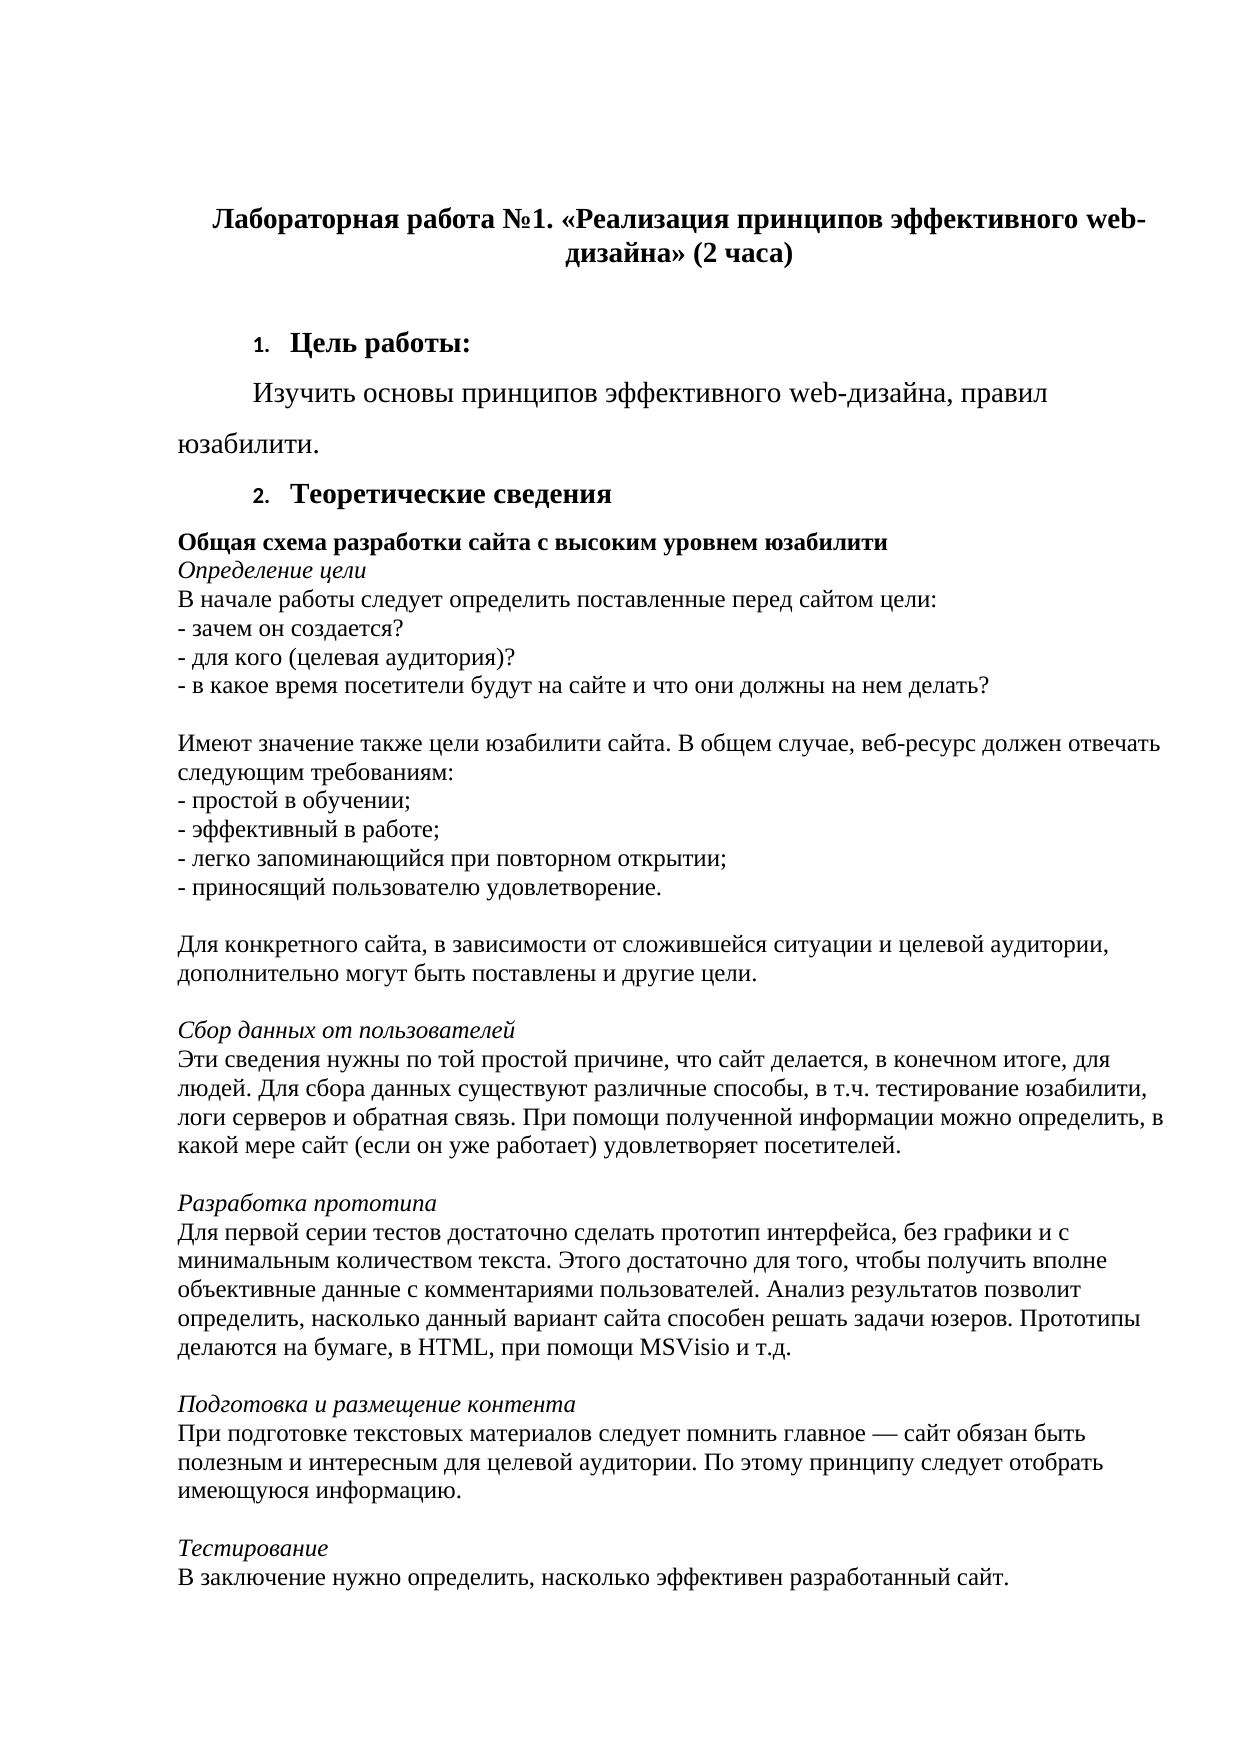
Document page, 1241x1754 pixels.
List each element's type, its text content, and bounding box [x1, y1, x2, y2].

text Определение цели В начале работы следует определить поставленные перед сайтом цели: - зачем он создается? - для кого (целевая аудитория)? - в какое время посетители будут на сайте и что они должны на нем делать? [177, 555, 1181, 699]
text Имеют значение также цели юзабилити сайта. В общем случае, веб-ресурс должен отвечать следующим требованиям: - простой в обучении; - эффективный в работе; - легко запоминающийся при повторном открытии; - приносящий пользователю удовлетворение. [177, 699, 1181, 900]
text Тестирование В заключение нужно определить, насколько эффективен разработанный сайт. [177, 1533, 1181, 1590]
text Для конкретного сайта, в зависимости от сложившейся ситуации и целевой аудитории, дополнительно могут быть поставлены и другие цели. [177, 900, 1181, 987]
list Теоретические сведения [252, 476, 1181, 510]
text Подготовка и размещение контента При подготовке текстовых материалов следует помнить главное — сайт обязан быть полезным и интересным для целевой аудитории. По этому принципу следует отобрать имеющуюся информацию. [177, 1360, 1181, 1504]
text Разработка прототипа Для первой серии тестов достаточно сделать прототип интерфейса, без графики и с минимальным количеством текста. Этого достаточно для того, чтобы получить вполне объективные данные с комментариями пользователей. Анализ результатов позволит определить, насколько данный вариант сайта способен решать задачи юзеров. Прототипы делаются на бумаге, в HTML, при помощи MSVisio и т.д. [177, 1159, 1181, 1360]
text Изучить основы принципов эффективного web-дизайна, правил юзабилити. [177, 376, 1181, 459]
list Цель работы: [252, 325, 1181, 359]
text Сбор данных от пользователей Эти сведения нужны по той простой причине, что сайт делается, в конечном итоге, для людей. Для сбора данных существуют различные способы, в т.ч. тестирование юзабилити, логи серверов и обратная связь. При помощи полученной информации можно определить, в какой мере сайт (если он уже работает) удовлетворяет посетителей. [177, 987, 1181, 1159]
text Лабораторная работа №1. «Реализация принципов эффективного web-дизайна» (2 часа) [177, 202, 1181, 269]
text Общая схема разработки сайта с высоким уровнем юзабилити [177, 527, 1181, 555]
